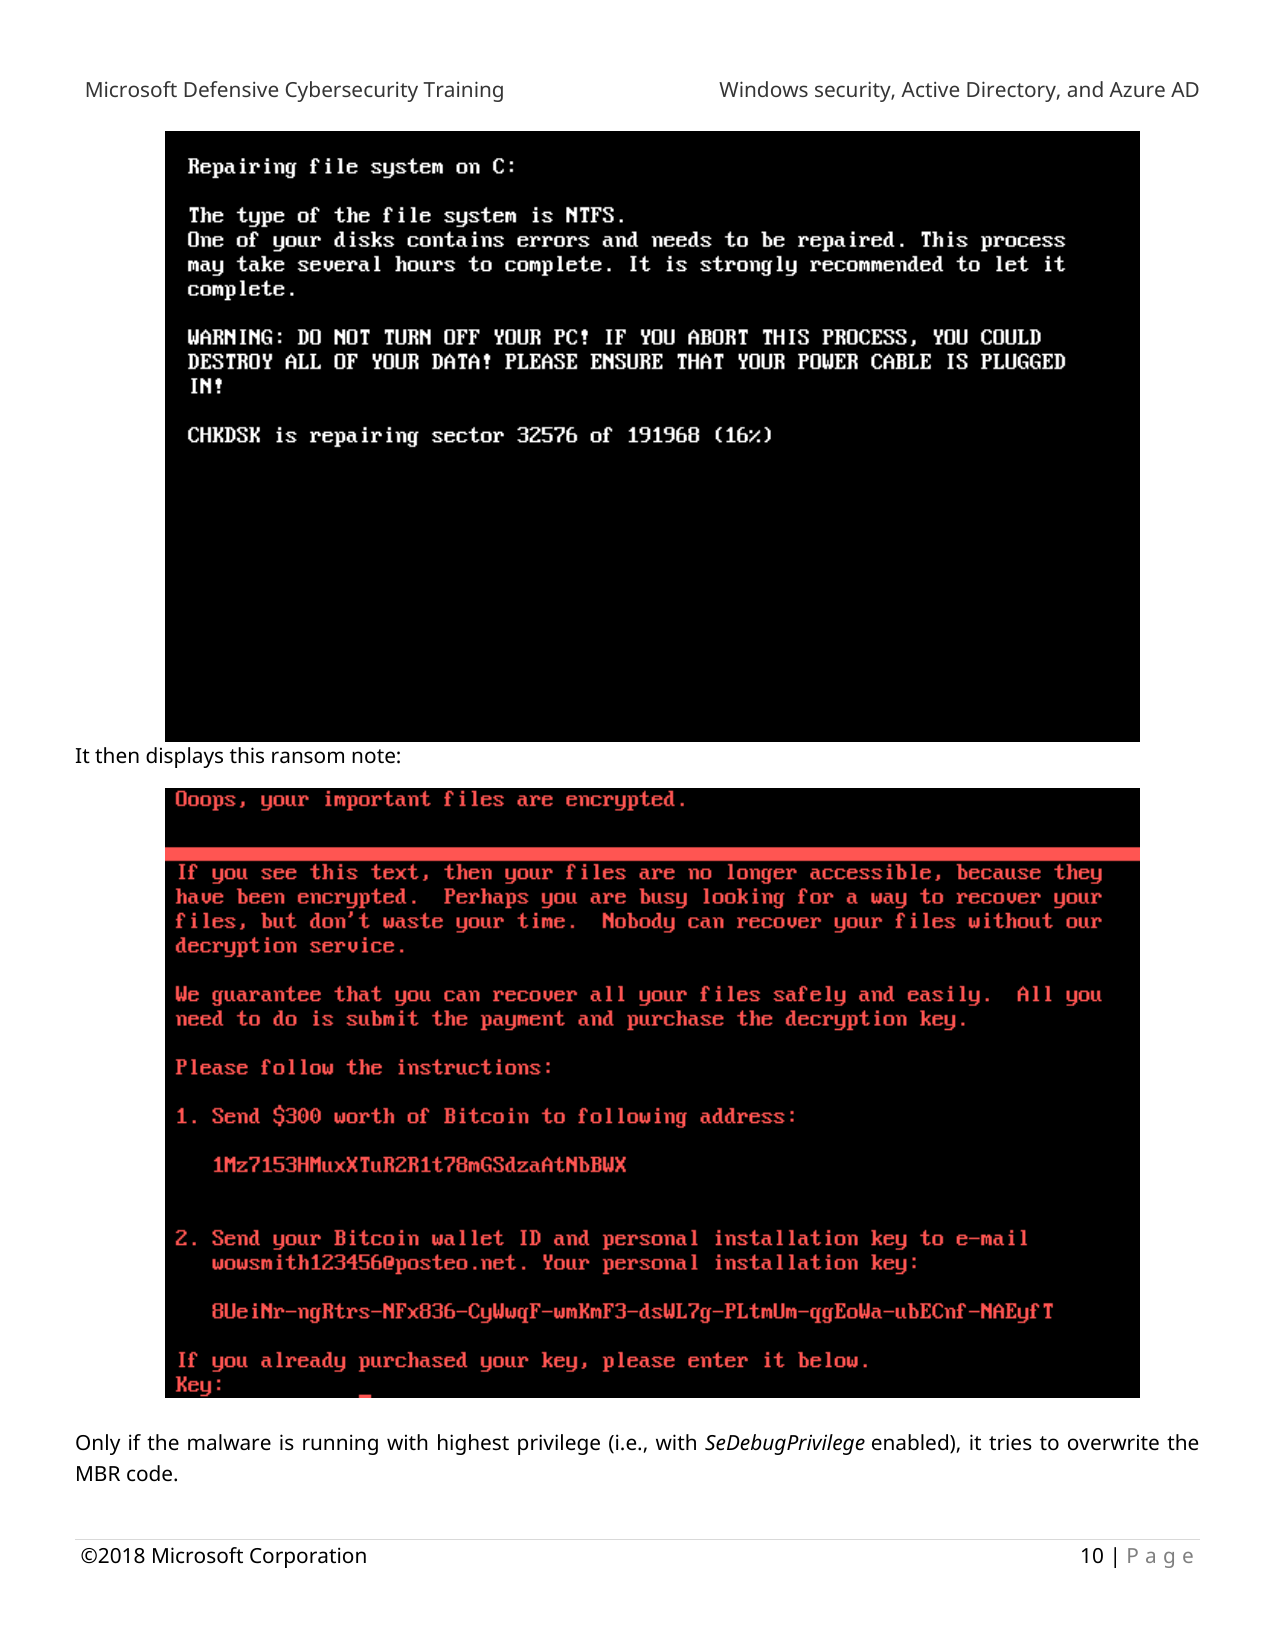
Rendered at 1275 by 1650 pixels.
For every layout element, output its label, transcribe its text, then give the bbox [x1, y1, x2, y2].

text Only if the malware is running with highest privilege (i.e., with SeDebugPrivilege enabled), it tries to overwrite the MBR code. [75, 1398, 1200, 1488]
text It then displays this ransom note: [75, 741, 1200, 770]
picture [165, 788, 1140, 1398]
picture [165, 131, 1140, 742]
